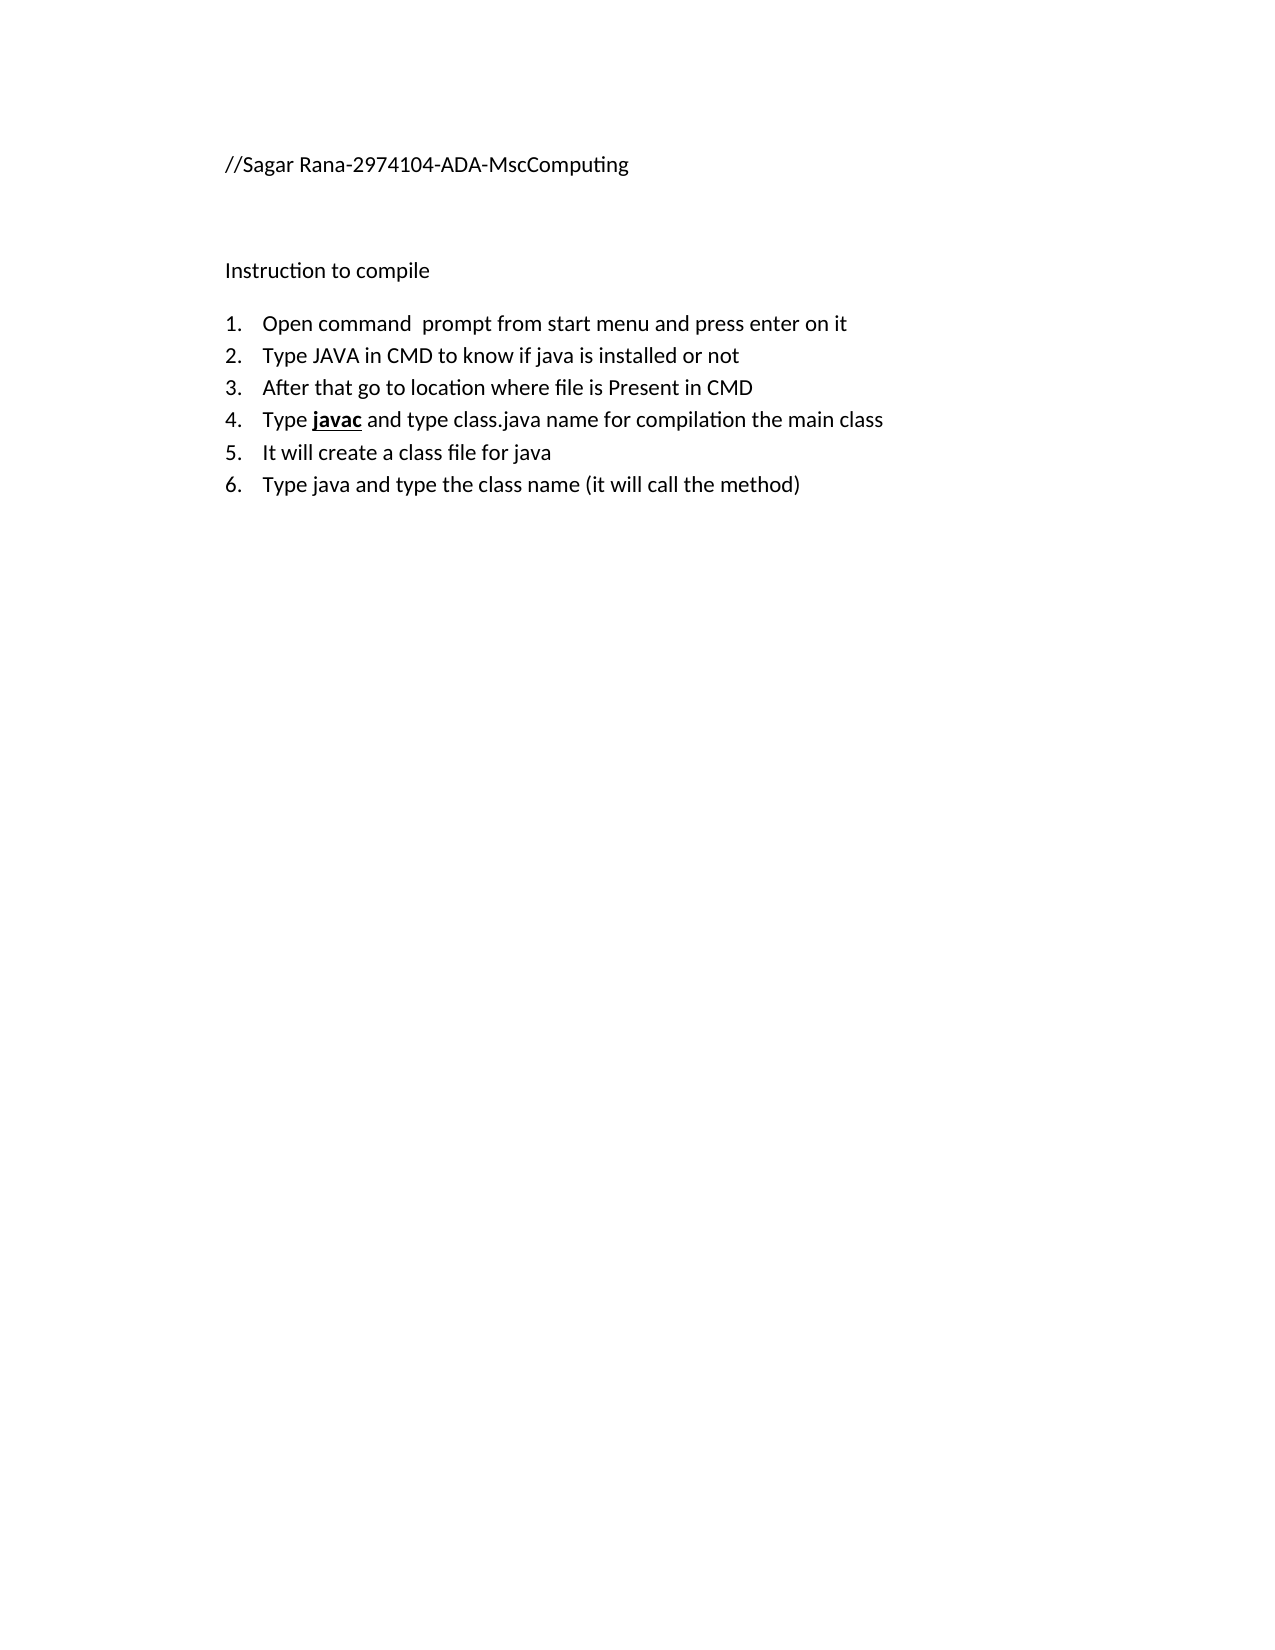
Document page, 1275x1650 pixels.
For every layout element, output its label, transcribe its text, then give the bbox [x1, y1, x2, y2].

list After that go to location where file is Present in CMD [225, 373, 1125, 401]
list Open command prompt from start menu and press enter on it [225, 309, 1125, 337]
text Instruction to compile [150, 256, 1125, 284]
list Type javac and type class.java name for compilation the main class [225, 406, 1125, 434]
list It will create a class file for java [225, 438, 1125, 466]
list Type JAVA in CMD to know if java is installed or not [225, 341, 1125, 369]
list Type java and type the class name (it will call the method) [225, 470, 1125, 498]
text //Sagar Rana-2974104-ADA-MscComputing [150, 150, 1125, 178]
